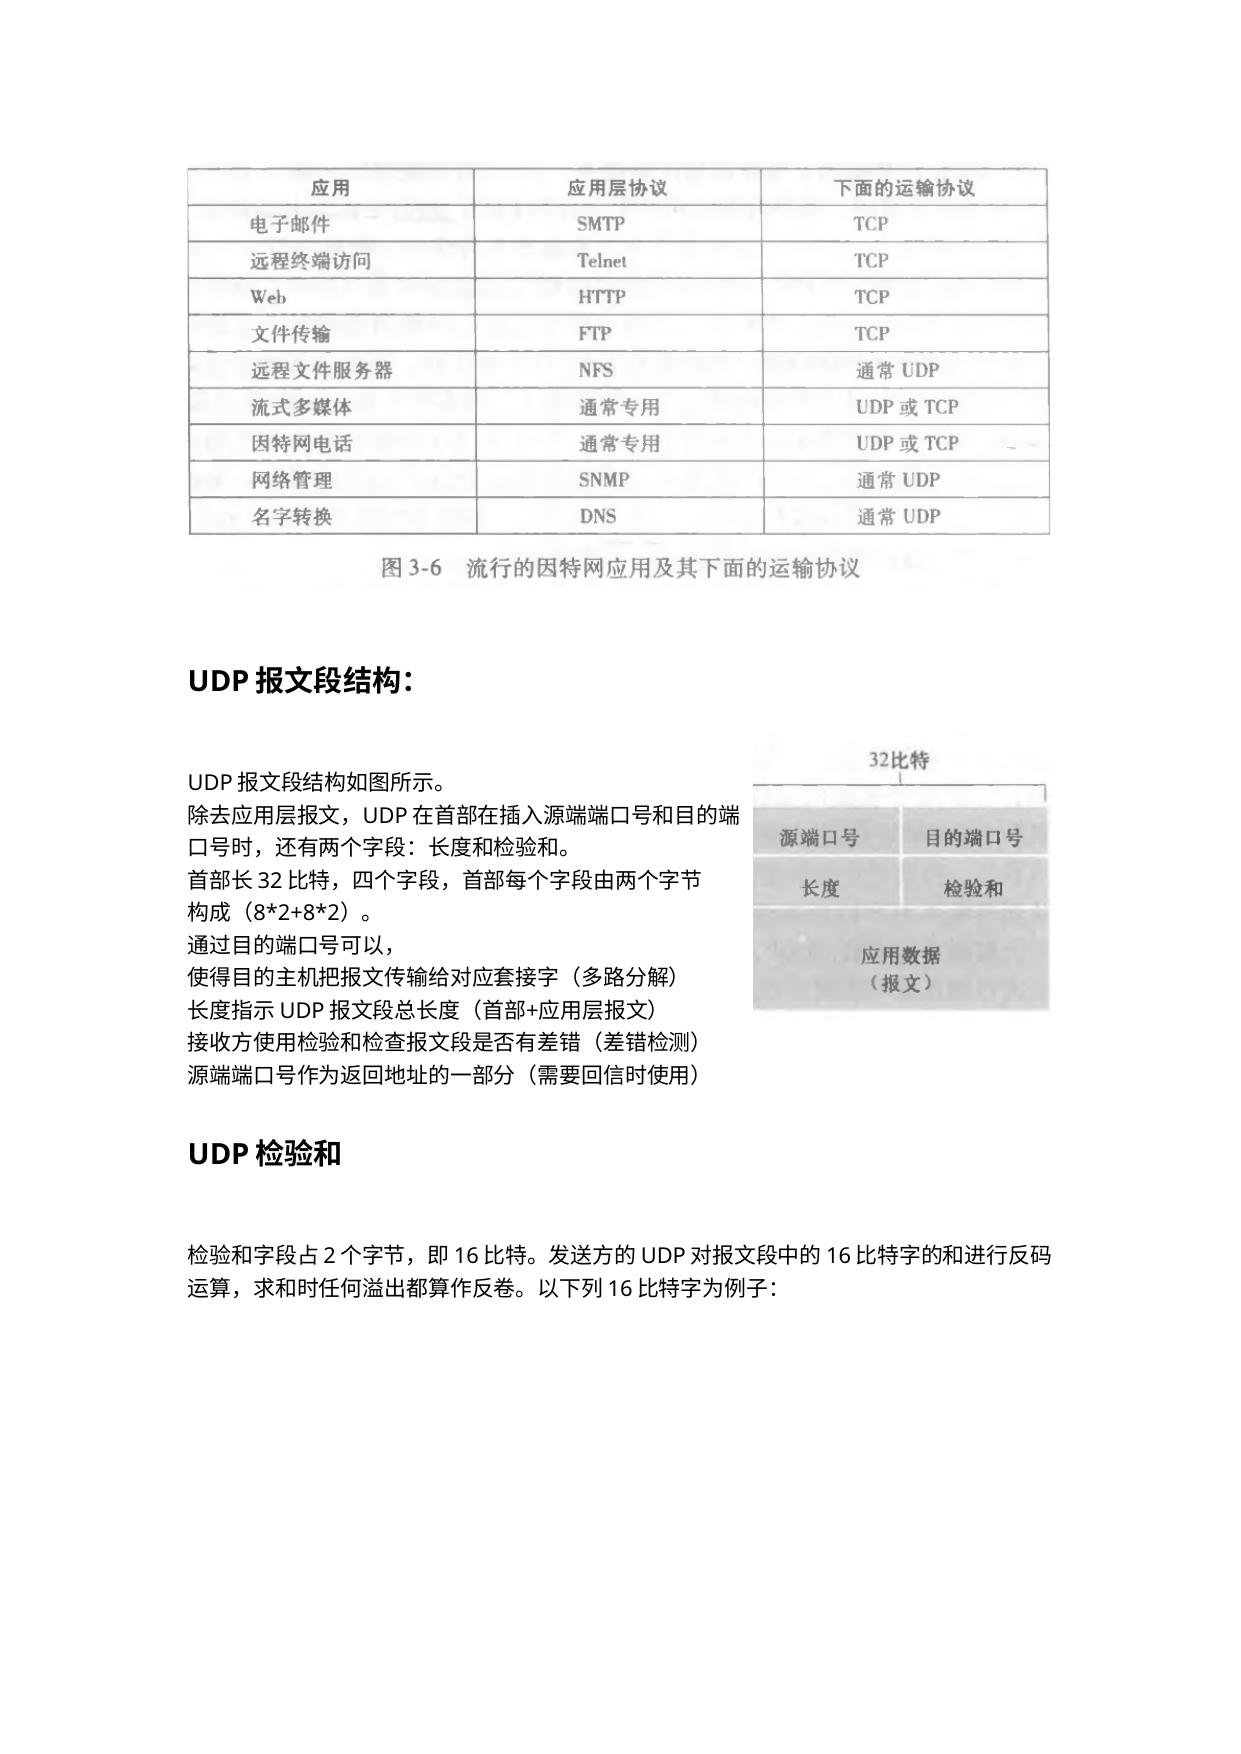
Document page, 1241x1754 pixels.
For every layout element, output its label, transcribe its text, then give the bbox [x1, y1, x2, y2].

text 首部长32比特，四个字段，首部每个字段由两个字节 [187, 862, 753, 895]
picture [753, 732, 1052, 1019]
text 构成（8*2+8*2）。 [187, 895, 753, 927]
text 使得目的主机把报文传输给对应套接字（多路分解） [187, 960, 753, 992]
text 口号时，还有两个字段：长度和检验和。 [187, 830, 753, 862]
text 接收方使用检验和检查报文段是否有差错（差错检测） [187, 1025, 1053, 1057]
text 检验和字段占2个字节，即16比特。发送方的UDP对报文段中的16比特字的和进行反码运算，求和时任何溢出都算作反卷。以下列16比特字为例子： [187, 1238, 1053, 1303]
text 除去应用层报文，UDP在首部在插入源端端口号和目的端 [187, 797, 753, 830]
text 通过目的端口号可以， [187, 927, 753, 960]
text UDP报文段结构如图所示。 [187, 765, 753, 797]
picture [187, 162, 1050, 587]
text 源端端口号作为返回地址的一部分（需要回信时使用） [187, 1057, 1053, 1090]
text 长度指示UDP报文段总长度（首部+应用层报文） [187, 992, 1053, 1025]
subtitle UDP检验和 [187, 1119, 1053, 1184]
subtitle UDP报文段结构： [187, 646, 1053, 711]
